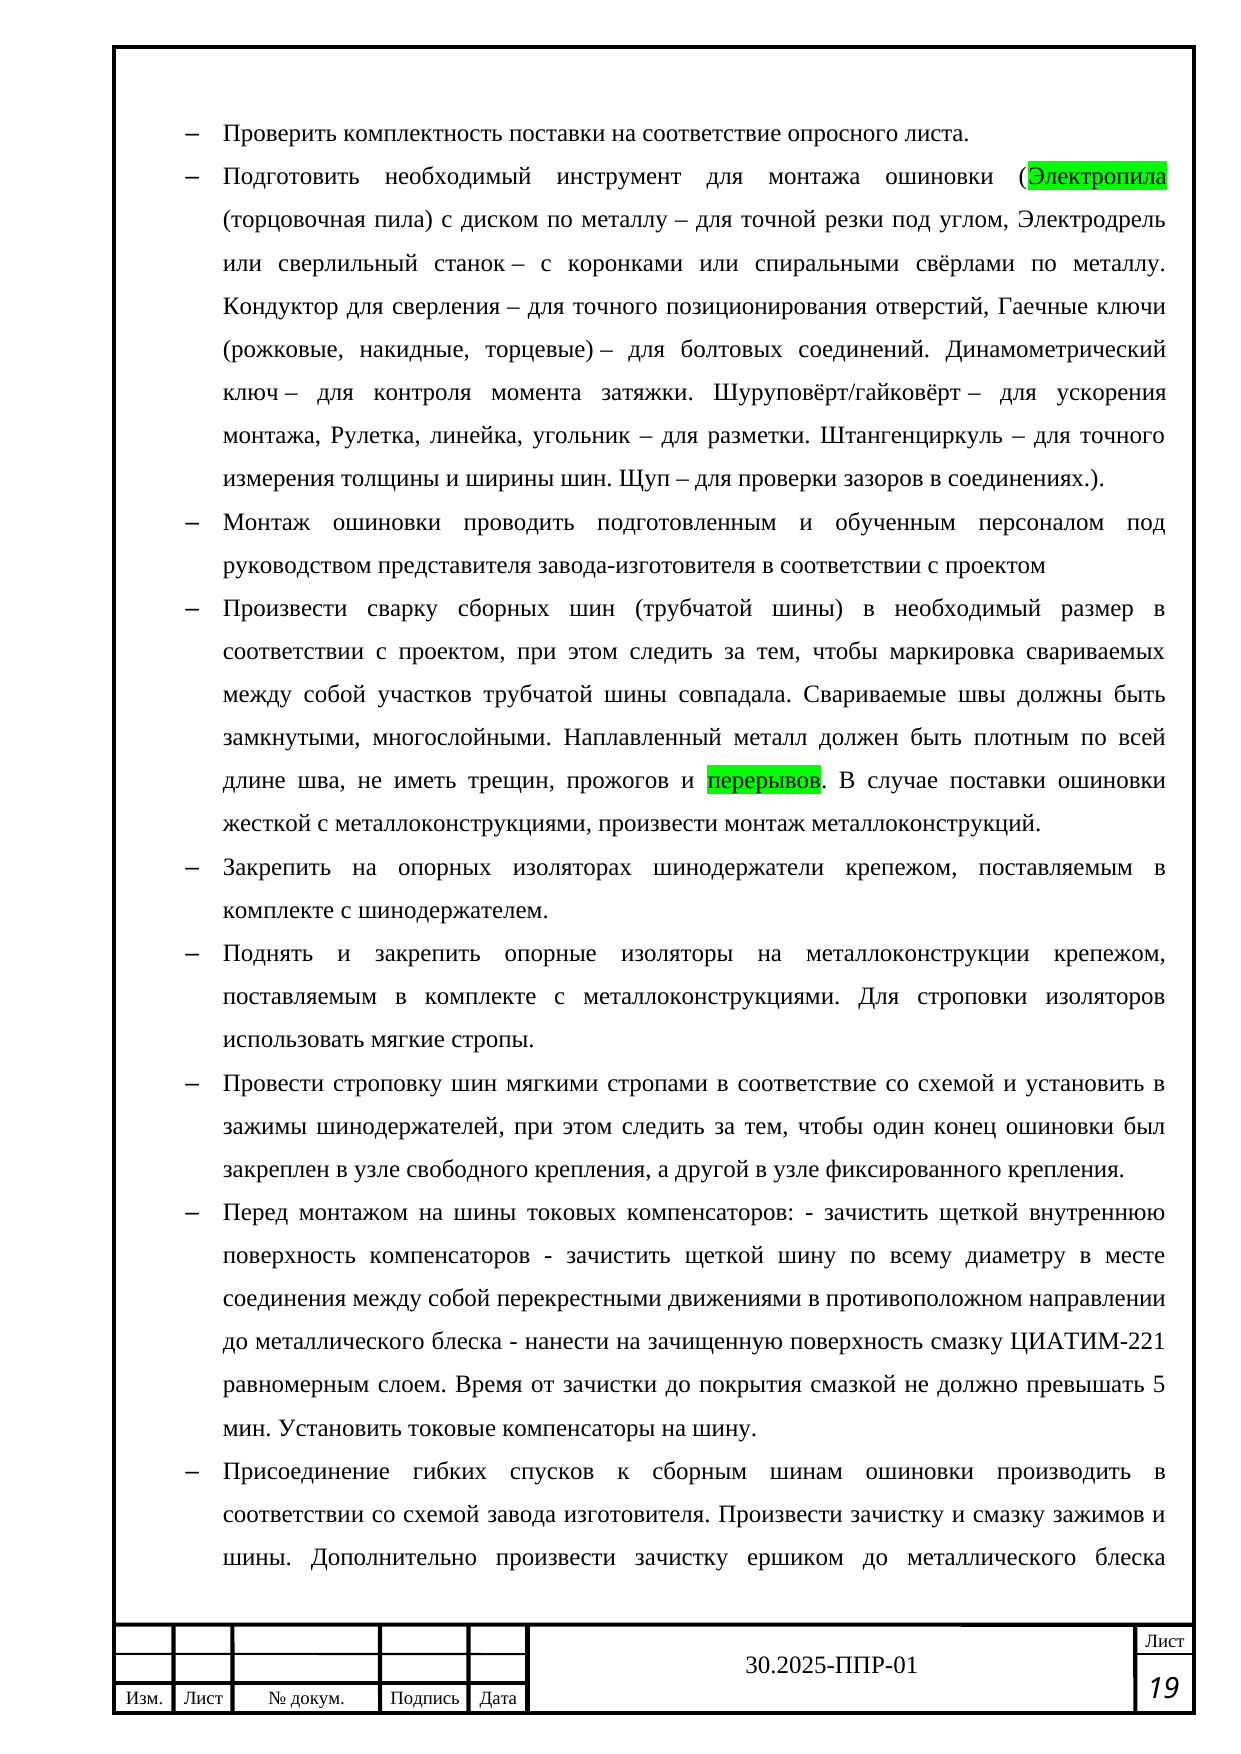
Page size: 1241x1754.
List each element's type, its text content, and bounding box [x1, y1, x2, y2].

list Подготовить необходимый инструмент для монтажа ошиновки (Электропила (торцовочная пила) с диском по металлу – для точной резки под углом, Электродрель или сверлильный станок – с коронками или спиральными свёрлами по металлу. Кондуктор для сверления – для точного позиционирования отверстий, Гаечные ключи (рожковые, накидные, торцевые) – для болтовых соединений. Динамометрический ключ – для контроля момента затяжки. Шуруповёрт/гайковёрт – для ускорения монтажа, Рулетка, линейка, угольник – для разметки. Штангенциркуль – для точного измерения толщины и ширины шин. Щуп – для проверки зазоров в соединениях.). [185, 161, 1167, 492]
list Проверить комплектность поставки на соответствие опросного листа. [223, 118, 1167, 147]
list Произвести сварку сборных шин (трубчатой шины) в необходимый размер в соответствии с проектом, при этом следить за тем, чтобы маркировка свариваемых между собой участков трубчатой шины совпадала. Свариваемые швы должны быть замкнутыми, многослойными. Наплавленный металл должен быть плотным по всей длине шва, не иметь трещин, прожогов и перерывов. В случае поставки ошиновки жесткой с металлоконструкциями, произвести монтаж металлоконструкций. [185, 593, 1167, 837]
list Поднять и закрепить опорные изоляторы на металлоконструкции крепежом, поставляемым в комплекте с металлоконструкциями. Для строповки изоляторов использовать мягкие стропы. [185, 938, 1167, 1053]
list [185, 1456, 1167, 1571]
list Закрепить на опорных изоляторах шинодержатели крепежом, поставляемым в комплекте с шинодержателем. [185, 852, 1167, 924]
list Монтаж ошиновки проводить подготовленным и обученным персоналом под руководством представителя завода-изготовителя в соответствии с проектом [185, 506, 1167, 578]
list Перед монтажом на шины токовых компенсаторов: - зачистить щеткой внутреннюю поверхность компенсаторов - зачистить щеткой шину по всему диаметру в месте соединения между собой перекрестными движениями в противоположном направлении до металлического блеска - нанести на зачищенную поверхность смазку ЦИАТИМ-221 равномерным слоем. Время от зачистки до покрытия смазкой не должно превышать 5 мин. Установить токовые компенсаторы на шину. [185, 1197, 1167, 1441]
list Провести строповку шин мягкими стропами в соответствие со схемой и установить в зажимы шинодержателей, при этом следить за тем, чтобы один конец ошиновки был закреплен в узле свободного крепления, а другой в узле фиксированного крепления. [185, 1067, 1167, 1183]
